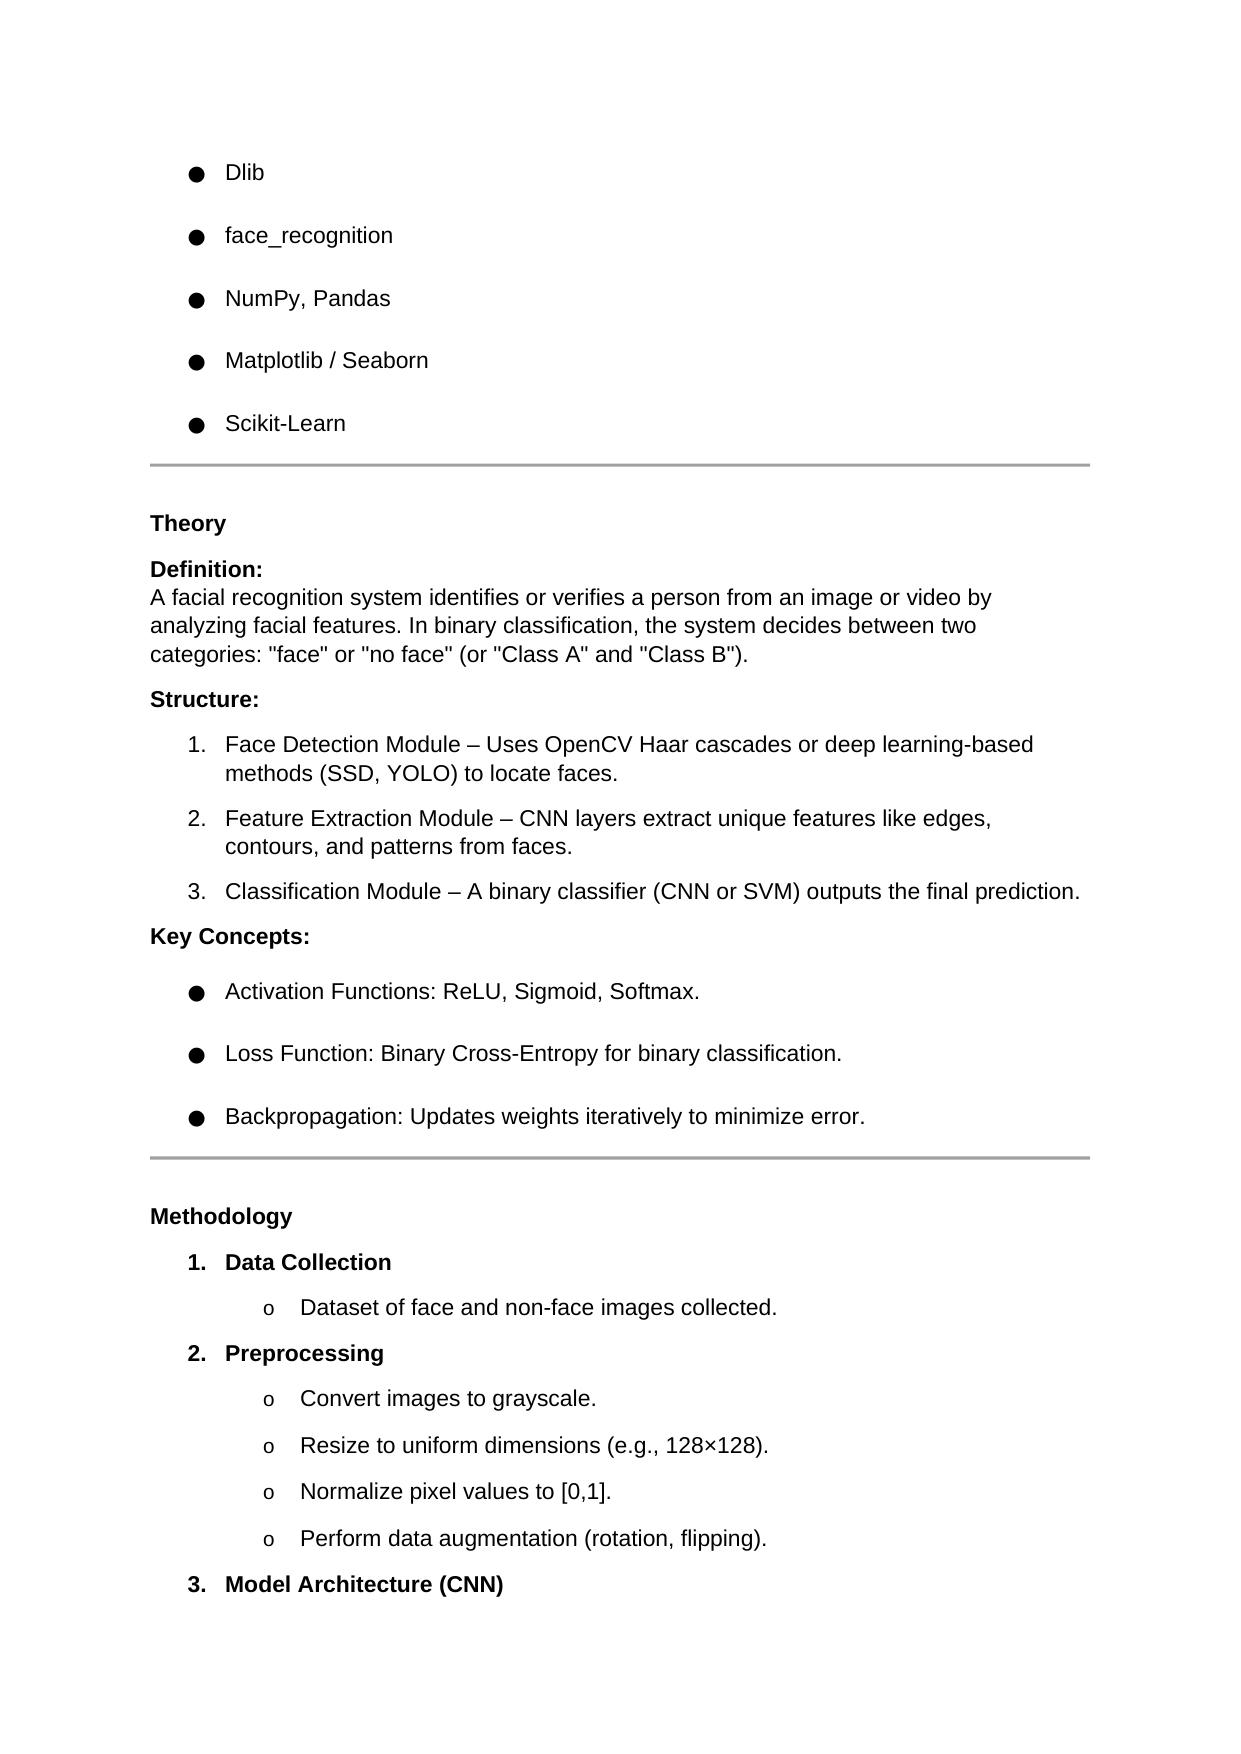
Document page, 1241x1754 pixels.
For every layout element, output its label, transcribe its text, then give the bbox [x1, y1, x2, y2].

list Resize to uniform dimensions (e.g., 128×128). [262, 1432, 1090, 1459]
list Scikit-Learn [187, 401, 1090, 443]
text Methodology [150, 1203, 1090, 1230]
text Key Concepts: [150, 923, 1090, 949]
list face_recognition [187, 213, 1090, 255]
list Preprocessing [187, 1340, 1090, 1366]
list Normalize pixel values to [0,1]. [262, 1478, 1090, 1506]
list Dlib [187, 150, 1090, 193]
list Convert images to grayscale. [262, 1385, 1090, 1413]
list NumPy, Pandas [187, 275, 1090, 318]
list Activation Functions: ReLU, Sigmoid, Softmax. [187, 968, 1090, 1011]
list Data Collection [187, 1248, 1090, 1275]
list Perform data augmentation (rotation, flipping). [262, 1525, 1090, 1553]
list Backpropagation: Updates weights iteratively to minimize error. [187, 1094, 1090, 1136]
list Classification Module – A binary classifier (CNN or SVM) outputs the final prediction. [187, 878, 1090, 904]
list Loss Function: Binary Cross-Entropy for binary classification. [187, 1031, 1090, 1074]
list Feature Extraction Module – CNN layers extract unique features like edges, contours, and patterns from faces. [187, 804, 1090, 859]
text Definition: A facial recognition system identifies or verifies a person from an image or video by analyzing facial features. In binary classification, the system decides between two categories: "face" or "no face" (or "Class A" and "Class B"). [150, 556, 1090, 667]
list Dataset of face and non-face images collected. [262, 1293, 1090, 1321]
list Model Architecture (CNN) [187, 1571, 1090, 1598]
text Structure: [150, 686, 1090, 712]
list Face Detection Module – Uses OpenCV Haar cascades or deep learning-based methods (SSD, YOLO) to locate faces. [187, 731, 1090, 786]
list Matplotlib / Seaborn [187, 338, 1090, 381]
text Theory [150, 510, 1090, 537]
